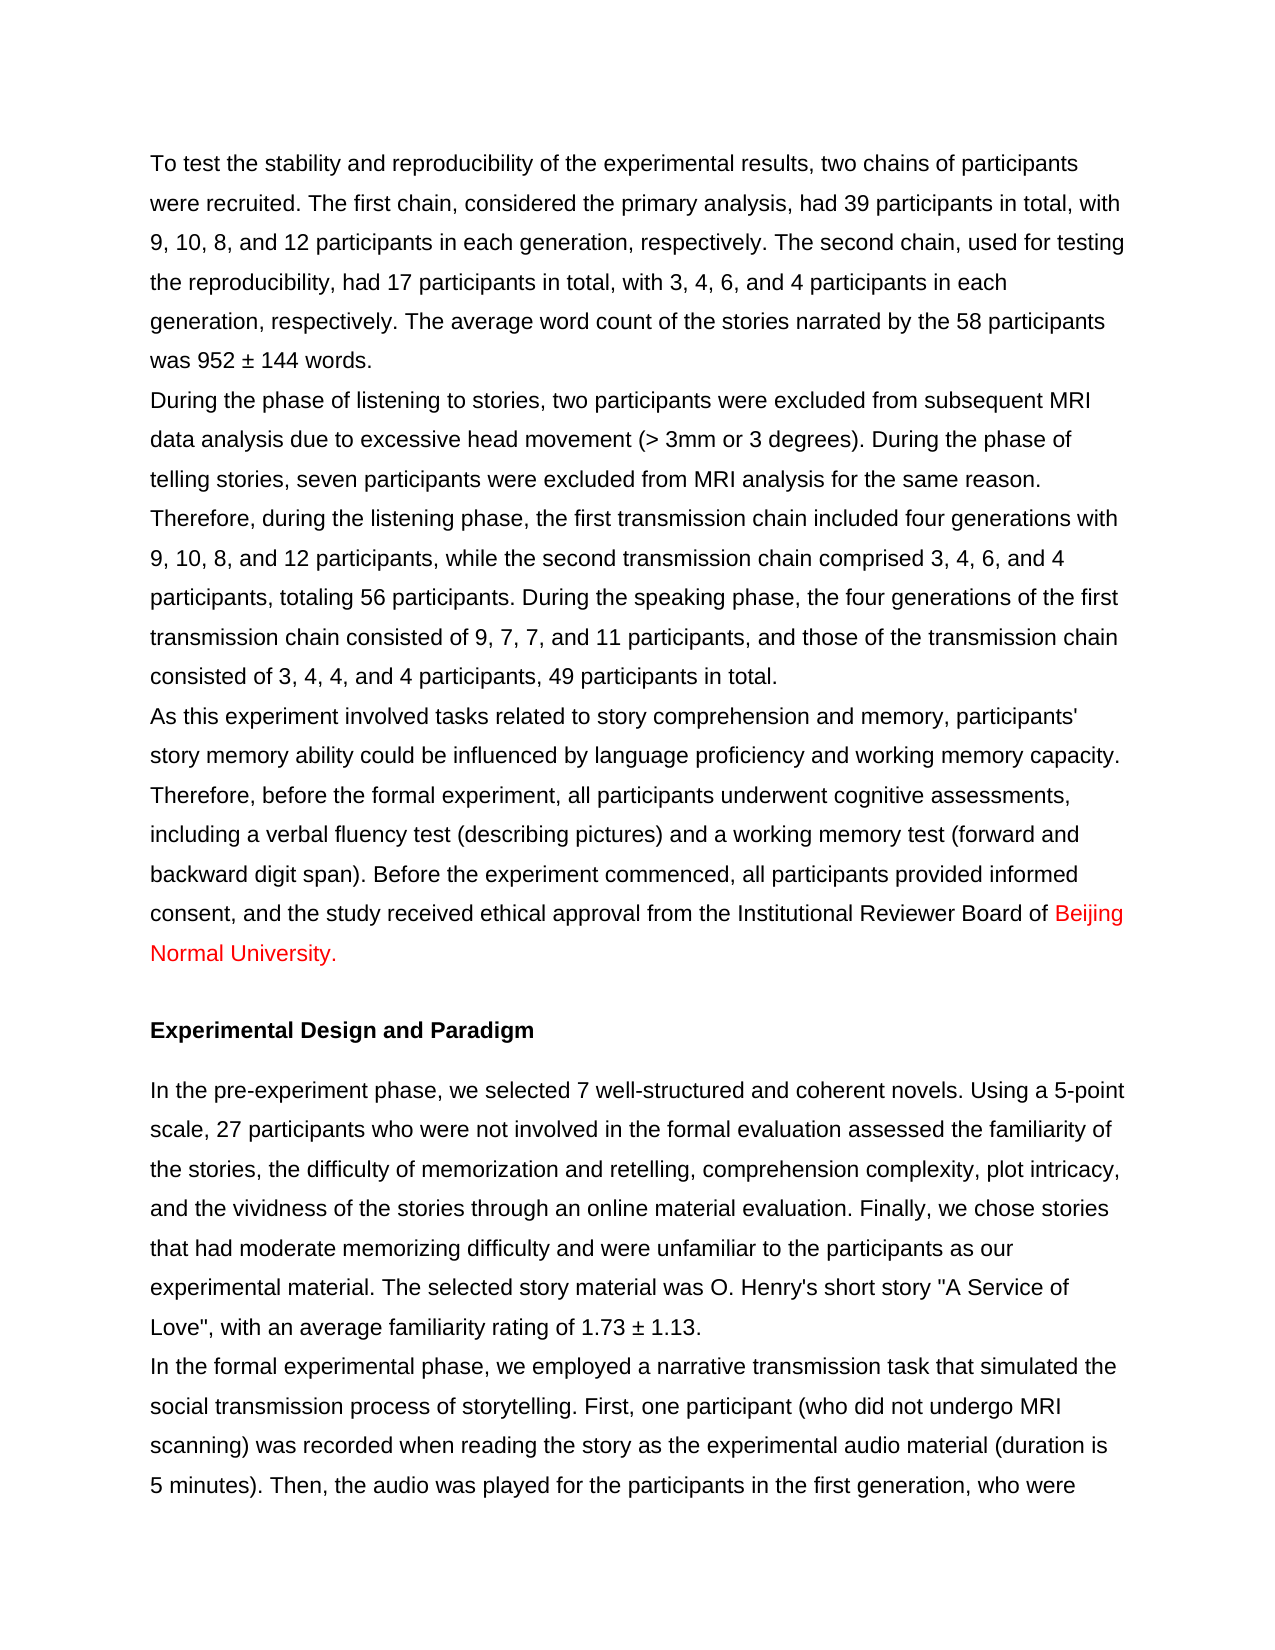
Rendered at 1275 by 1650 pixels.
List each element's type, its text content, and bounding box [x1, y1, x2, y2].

text In the pre-experiment phase, we selected 7 well-structured and coherent novels. Using a 5-point scale, 27 participants who were not involved in the formal evaluation assessed the familiarity of the stories, the difficulty of memorization and retelling, comprehension complexity, plot intricacy, and the vividness of the stories through an online material evaluation. Finally, we chose stories that had moderate memorizing difficulty and were unfamiliar to the participants as our experimental material. The selected story material was O. Henry's short story "A Service of Love", with an average familiarity rating of 1.73 ± 1.13. [150, 1077, 1125, 1340]
subtitle Experimental Design and Paradigm [150, 1017, 1125, 1043]
text As this experiment involved tasks related to story comprehension and memory, participants' story memory ability could be influenced by language proficiency and working memory capacity. Therefore, before the formal experiment, all participants underwent cognitive assessments, including a verbal fluency test (describing pictures) and a working memory test (forward and backward digit span). Before the experiment commenced, all participants provided informed consent, and the study received ethical approval from the Institutional Reviewer Board of Beijing Normal University. [150, 703, 1125, 966]
text During the phase of listening to stories, two participants were excluded from subsequent MRI data analysis due to excessive head movement (> 3mm or 3 degrees). During the phase of telling stories, seven participants were excluded from MRI analysis for the same reason. [150, 387, 1125, 492]
text Therefore, during the listening phase, the first transmission chain included four generations with 9, 10, 8, and 12 participants, while the second transmission chain comprised 3, 4, 6, and 4 participants, totaling 56 participants. During the speaking phase, the four generations of the first transmission chain consisted of 9, 7, 7, and 11 participants, and those of the transmission chain consisted of 3, 4, 4, and 4 participants, 49 participants in total. [150, 505, 1125, 689]
text To test the stability and reproducibility of the experimental results, two chains of participants were recruited. The first chain, considered the primary analysis, had 39 participants in total, with 9, 10, 8, and 12 participants in each generation, respectively. The second chain, used for testing the reproducibility, had 17 participants in total, with 3, 4, 6, and 4 participants in each generation, respectively. The average word count of the stories narrated by the 58 participants was 952 ± 144 words. [150, 150, 1125, 374]
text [150, 1353, 1125, 1498]
